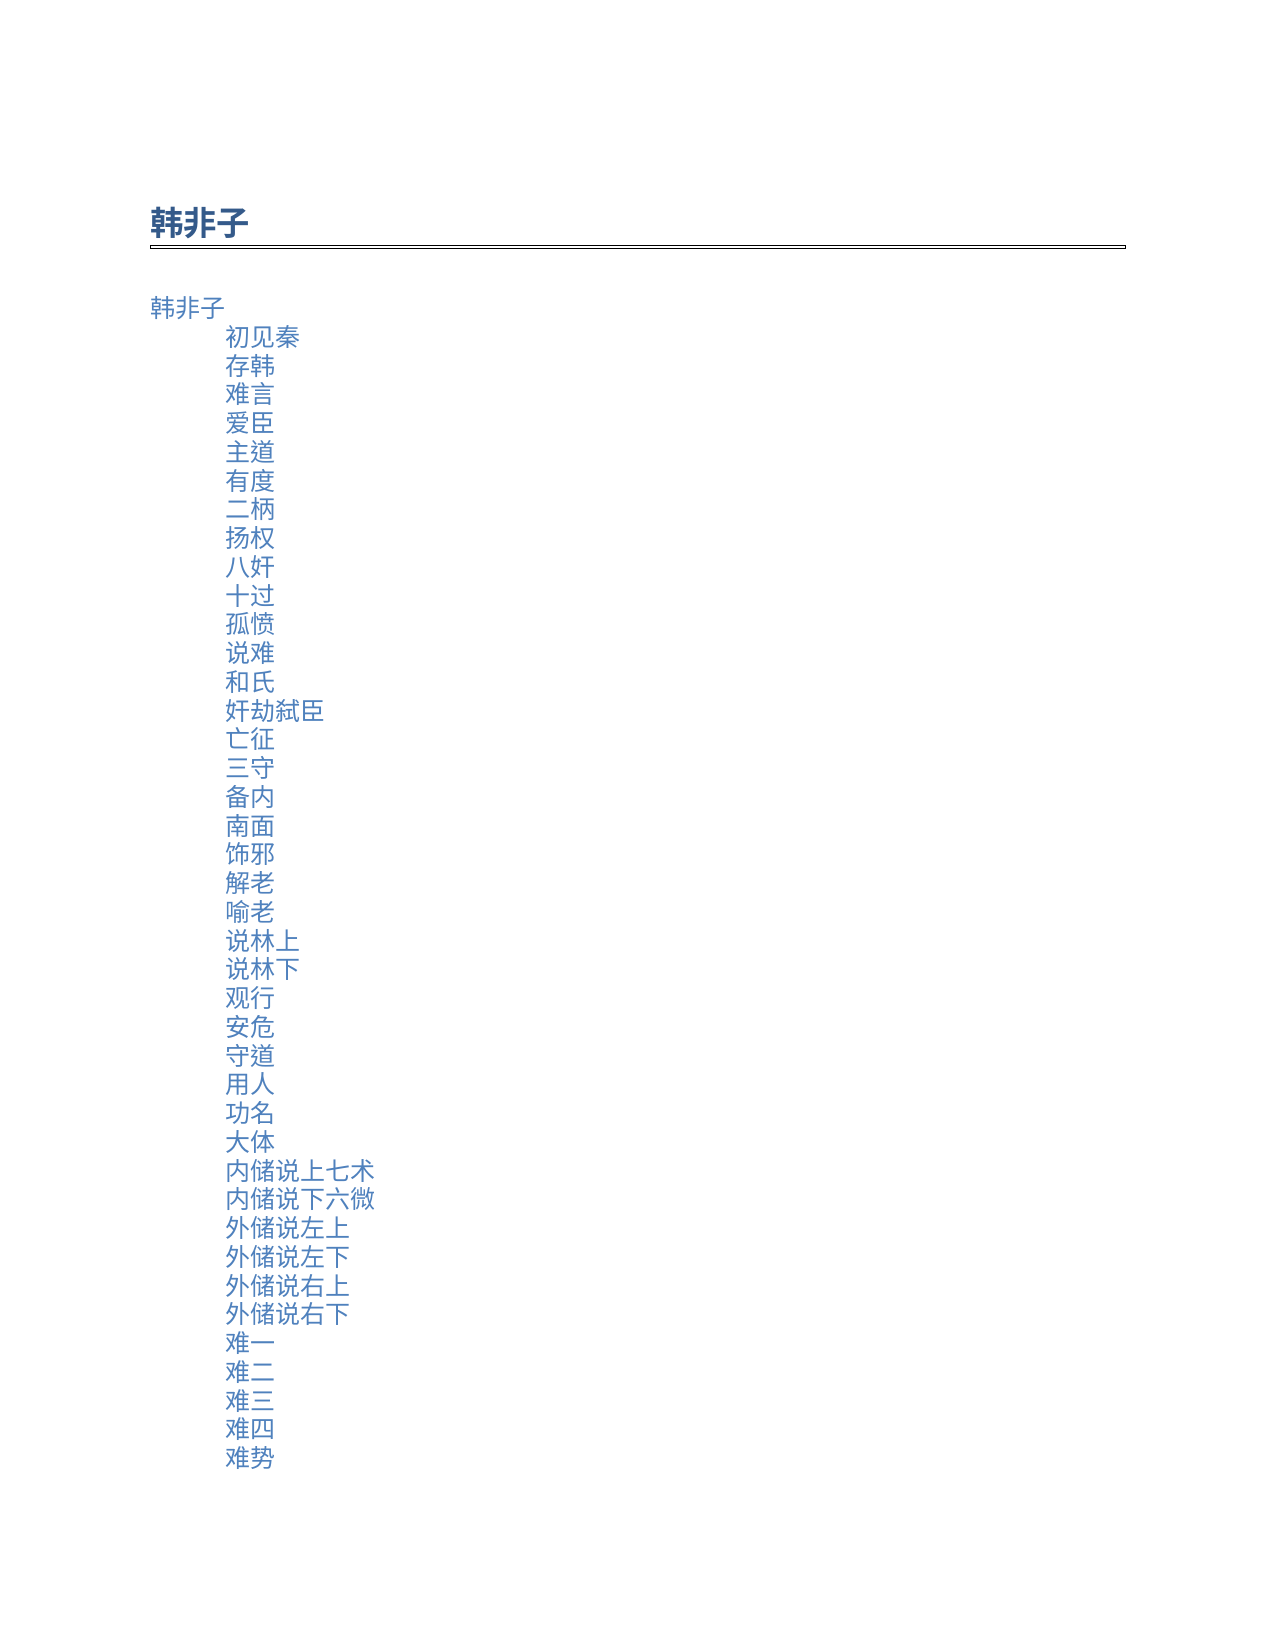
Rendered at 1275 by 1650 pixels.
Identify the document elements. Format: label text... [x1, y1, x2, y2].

subtitle 韩非子 [150, 200, 1125, 245]
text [150, 295, 1125, 1474]
